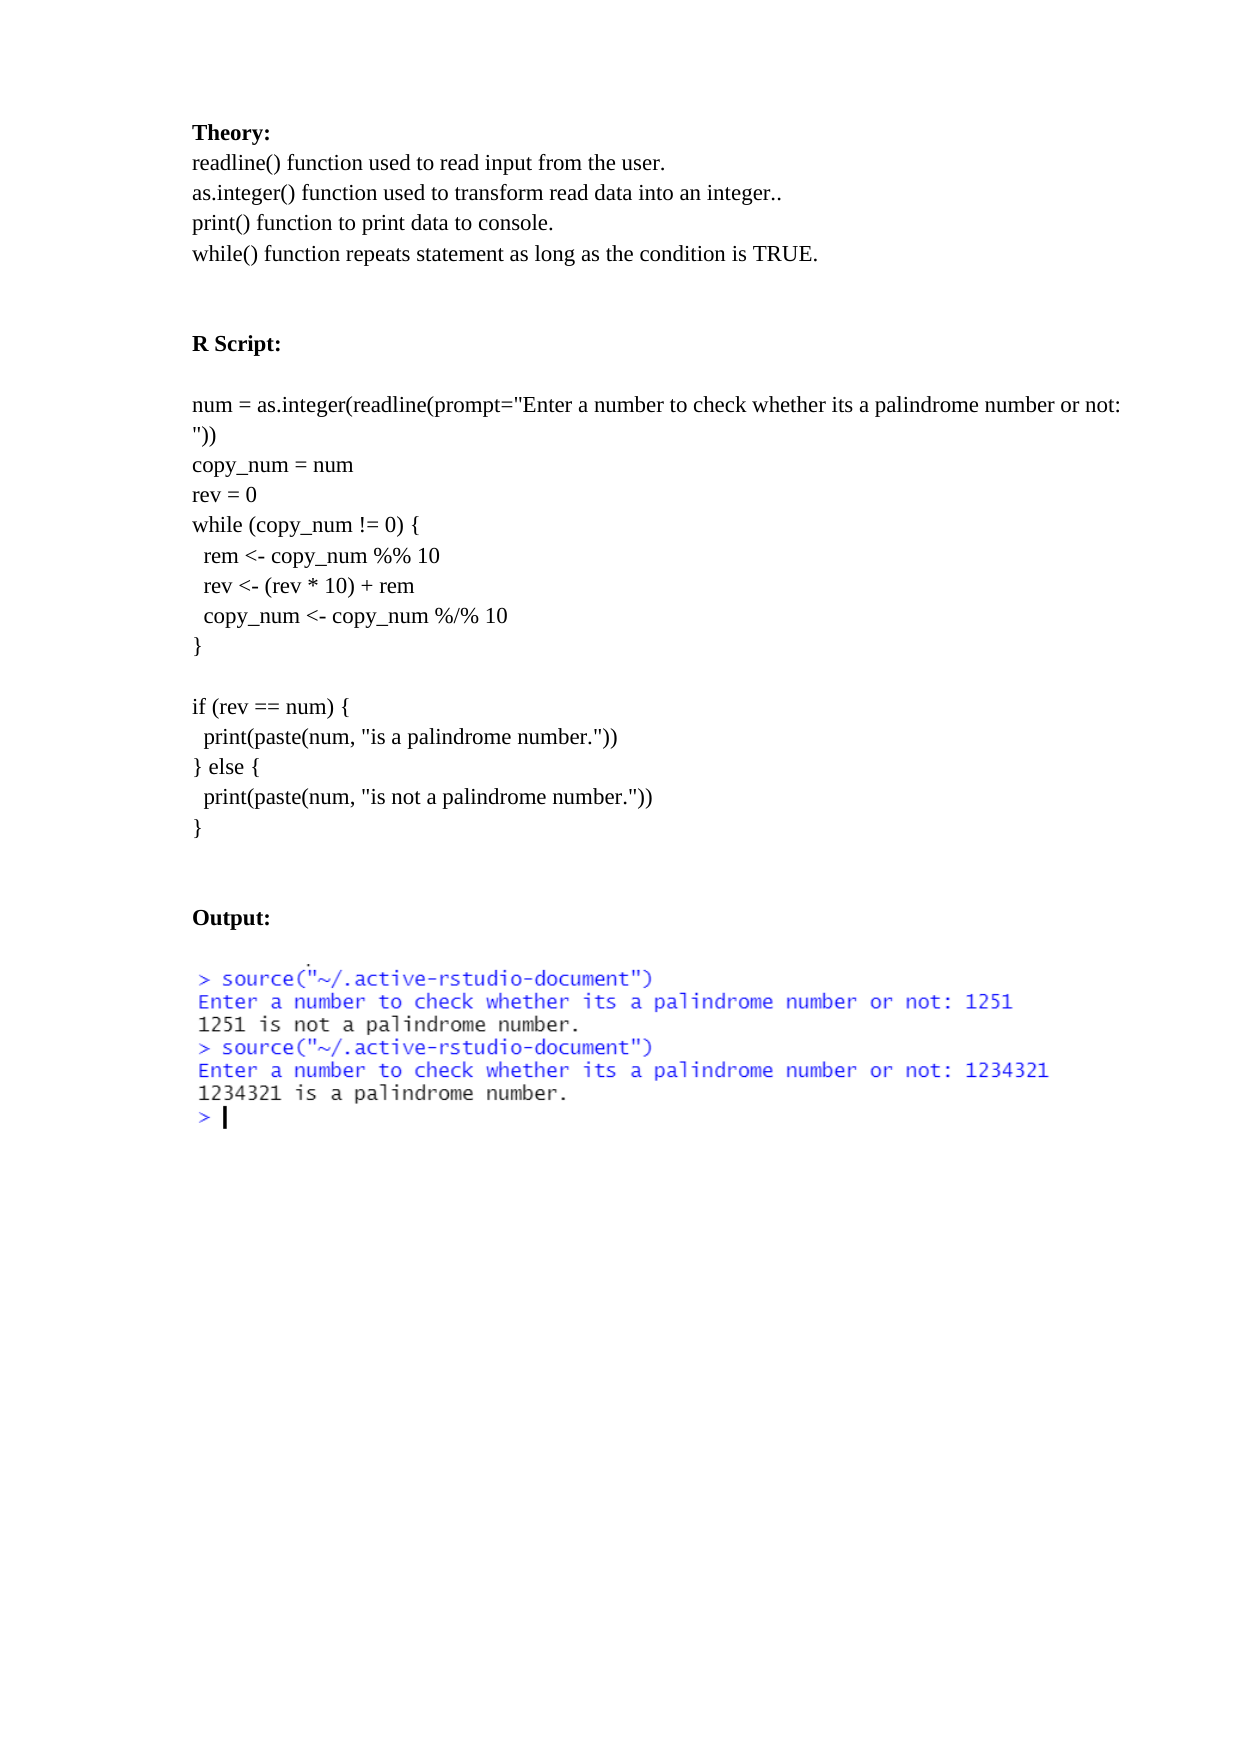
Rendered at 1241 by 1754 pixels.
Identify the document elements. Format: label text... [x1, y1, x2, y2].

text rev <- (rev * 10) + rem [192, 572, 1134, 598]
text Output: [192, 904, 1134, 931]
picture [191, 964, 1076, 1135]
text while (copy_num != 0) { [192, 511, 1134, 538]
text copy_num <- copy_num %/% 10 [192, 602, 1134, 628]
text } [192, 813, 1134, 840]
text R Script: [192, 330, 1134, 357]
text readline() function used to read input from the user. [192, 149, 1134, 175]
text rem <- copy_num %% 10 [192, 542, 1134, 568]
text } [192, 632, 1134, 659]
text as.integer() function used to transform read data into an integer.. [192, 179, 1134, 206]
text copy_num = num [192, 451, 1134, 477]
text num = as.integer(readline(prompt="Enter a number to check whether its a palindrome number or not: ")) [192, 391, 1134, 447]
text print() function to print data to console. [192, 209, 1134, 236]
text Theory: [192, 119, 1134, 145]
text rev = 0 [192, 481, 1134, 508]
text if (rev == num) { [192, 693, 1134, 719]
text while() function repeats statement as long as the condition is TRUE. [192, 239, 1134, 266]
text } else { [192, 753, 1134, 779]
text print(paste(num, "is a palindrome number.")) [192, 723, 1134, 749]
text print(paste(num, "is not a palindrome number.")) [192, 783, 1134, 810]
